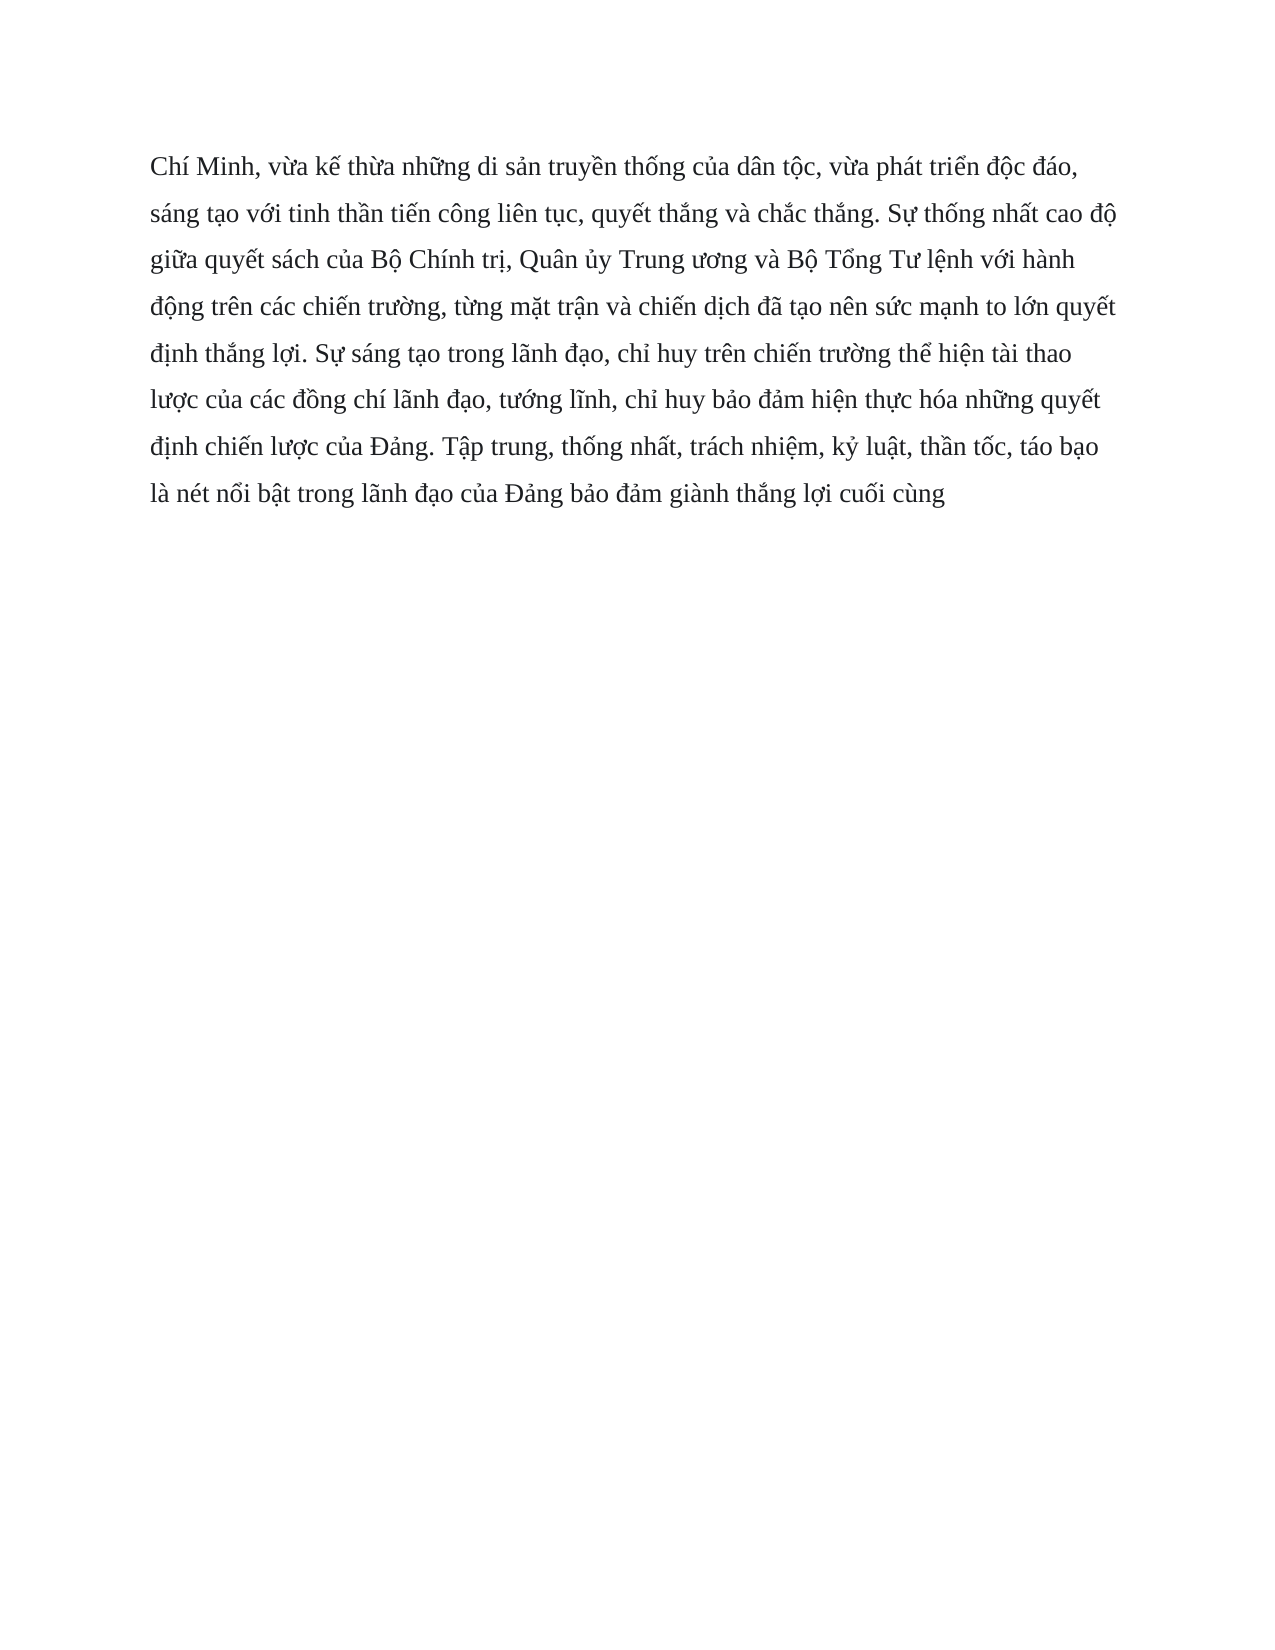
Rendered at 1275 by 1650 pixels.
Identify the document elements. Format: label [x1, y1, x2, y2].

text [150, 150, 1125, 508]
